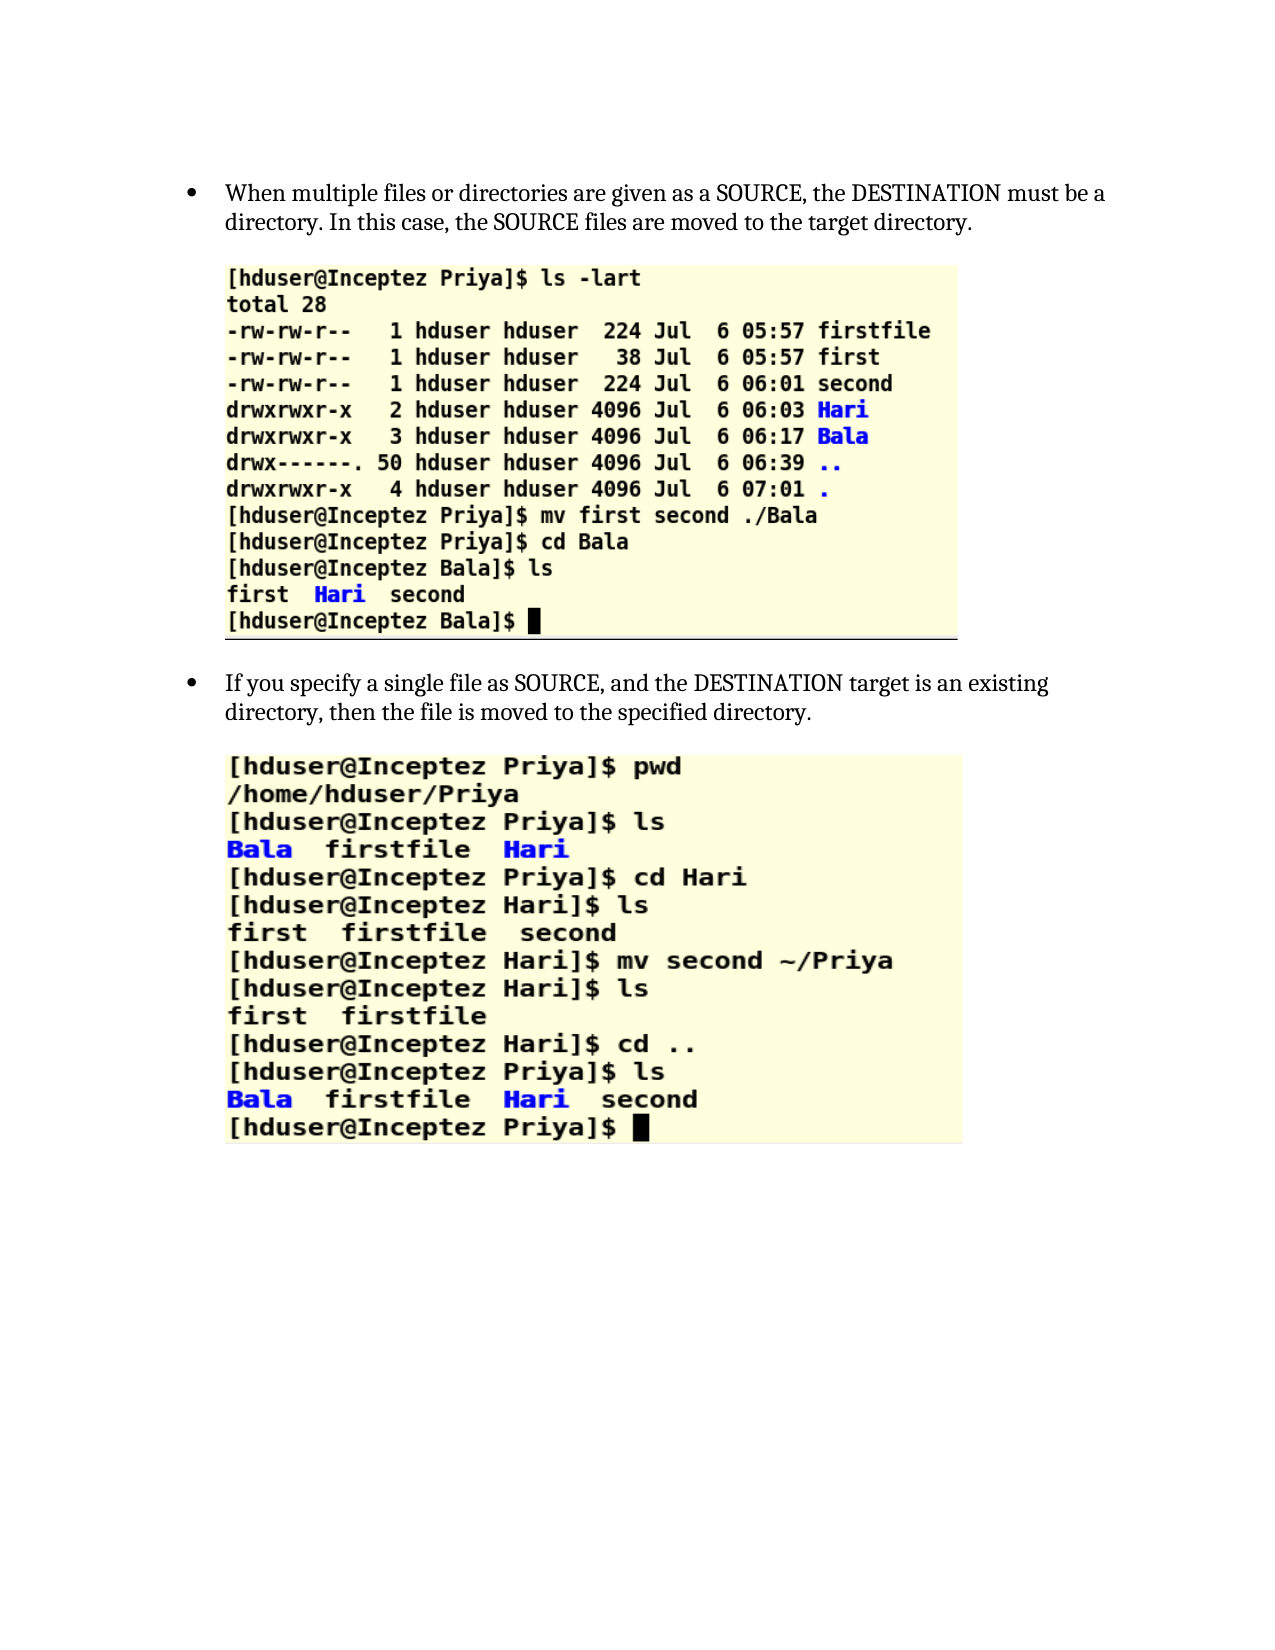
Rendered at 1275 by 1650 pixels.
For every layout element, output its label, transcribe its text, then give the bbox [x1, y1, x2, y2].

picture [225, 265, 958, 640]
list When multiple files or directories are given as a SOURCE, the DESTINATION must be a directory. In this case, the SOURCE files are moved to the target directory. [187, 179, 1125, 236]
picture [225, 755, 963, 1144]
list If you specify a single file as SOURCE, and the DESTINATION target is an existing directory, then the file is moved to the specified directory. [187, 669, 1125, 726]
